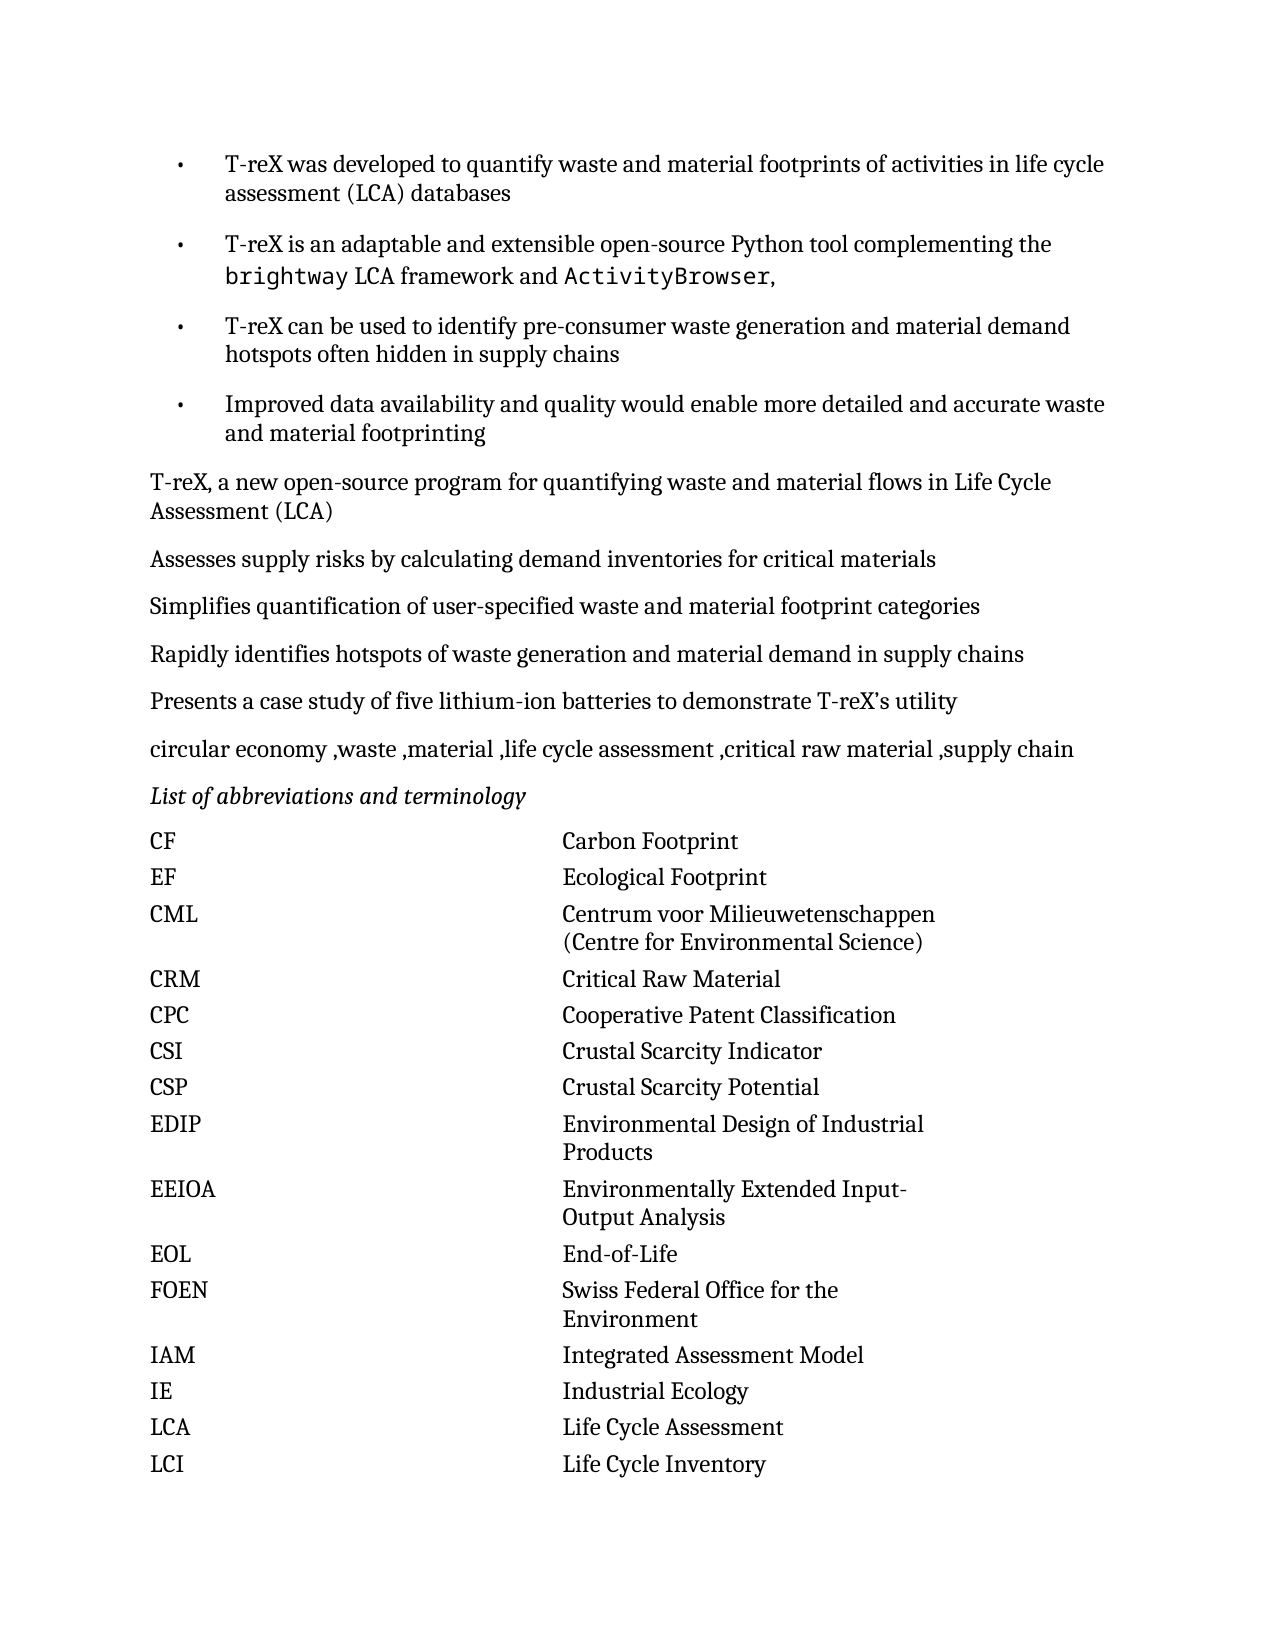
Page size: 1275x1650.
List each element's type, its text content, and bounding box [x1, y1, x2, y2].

table_cell LCA [139, 1410, 551, 1446]
table_cell End-of-Life [551, 1236, 964, 1272]
table_header Carbon Footprint [551, 823, 964, 859]
table_cell CSI [139, 1033, 551, 1069]
text circular economy ,waste ,material ,life cycle assessment ,critical raw material ,supply chain [150, 734, 1125, 763]
table_header CF [139, 823, 551, 859]
table_cell IE [139, 1373, 551, 1409]
table_cell EOL [139, 1236, 551, 1272]
text Presents a case study of five lithium-ion batteries to demonstrate T-reX’s utility [150, 687, 1125, 716]
table_cell Centrum voor Milieuwetenschappen (Centre for Environmental Science) [551, 896, 964, 961]
table_cell IAM [139, 1337, 551, 1373]
table_cell Environmentally Extended Input-Output Analysis [551, 1171, 964, 1236]
table_cell Cooperative Patent Classification [551, 997, 964, 1033]
text Simplifies quantification of user-specified waste and material footprint categories [150, 592, 1125, 621]
table_cell EEIOA [139, 1171, 551, 1236]
table_cell Integrated Assessment Model [551, 1337, 964, 1373]
list T-reX can be used to identify pre-consumer waste generation and material demand hotspots often hidden in supply chains [175, 312, 1125, 369]
table_cell CRM [139, 961, 551, 997]
table_cell Life Cycle Inventory [551, 1446, 964, 1482]
table_cell Swiss Federal Office for the Environment [551, 1272, 964, 1337]
list Improved data availability and quality would enable more detailed and accurate waste and material footprinting [175, 390, 1125, 447]
text T-reX, a new open-source program for quantifying waste and material flows in Life Cycle Assessment (LCA) [150, 468, 1125, 526]
list T-reX is an adaptable and extensible open-source Python tool complementing the brightway LCA framework and ActivityBrowser, [175, 228, 1125, 291]
table_cell Life Cycle Assessment [551, 1410, 964, 1446]
table_cell LCI [139, 1446, 551, 1482]
table_cell EF [139, 860, 551, 896]
table_cell CSP [139, 1070, 551, 1106]
text Assesses supply risks by calculating demand inventories for critical materials [150, 544, 1125, 573]
table_cell Critical Raw Material [551, 961, 964, 997]
text Rapidly identifies hotspots of waste generation and material demand in supply chains [150, 639, 1125, 668]
table_cell Ecological Footprint [551, 860, 964, 896]
table_cell Environmental Design of Industrial Products [551, 1106, 964, 1171]
table_cell FOEN [139, 1272, 551, 1337]
text List of abbreviations and terminology [150, 782, 1125, 811]
table_cell CML [139, 896, 551, 961]
list T-reX was developed to quantify waste and material footprints of activities in life cycle assessment (LCA) databases [175, 150, 1125, 207]
table_cell Industrial Ecology [551, 1373, 964, 1409]
table_cell CPC [139, 997, 551, 1033]
table_cell Crustal Scarcity Indicator [551, 1033, 964, 1069]
table_cell Crustal Scarcity Potential [551, 1070, 964, 1106]
table_cell EDIP [139, 1106, 551, 1171]
